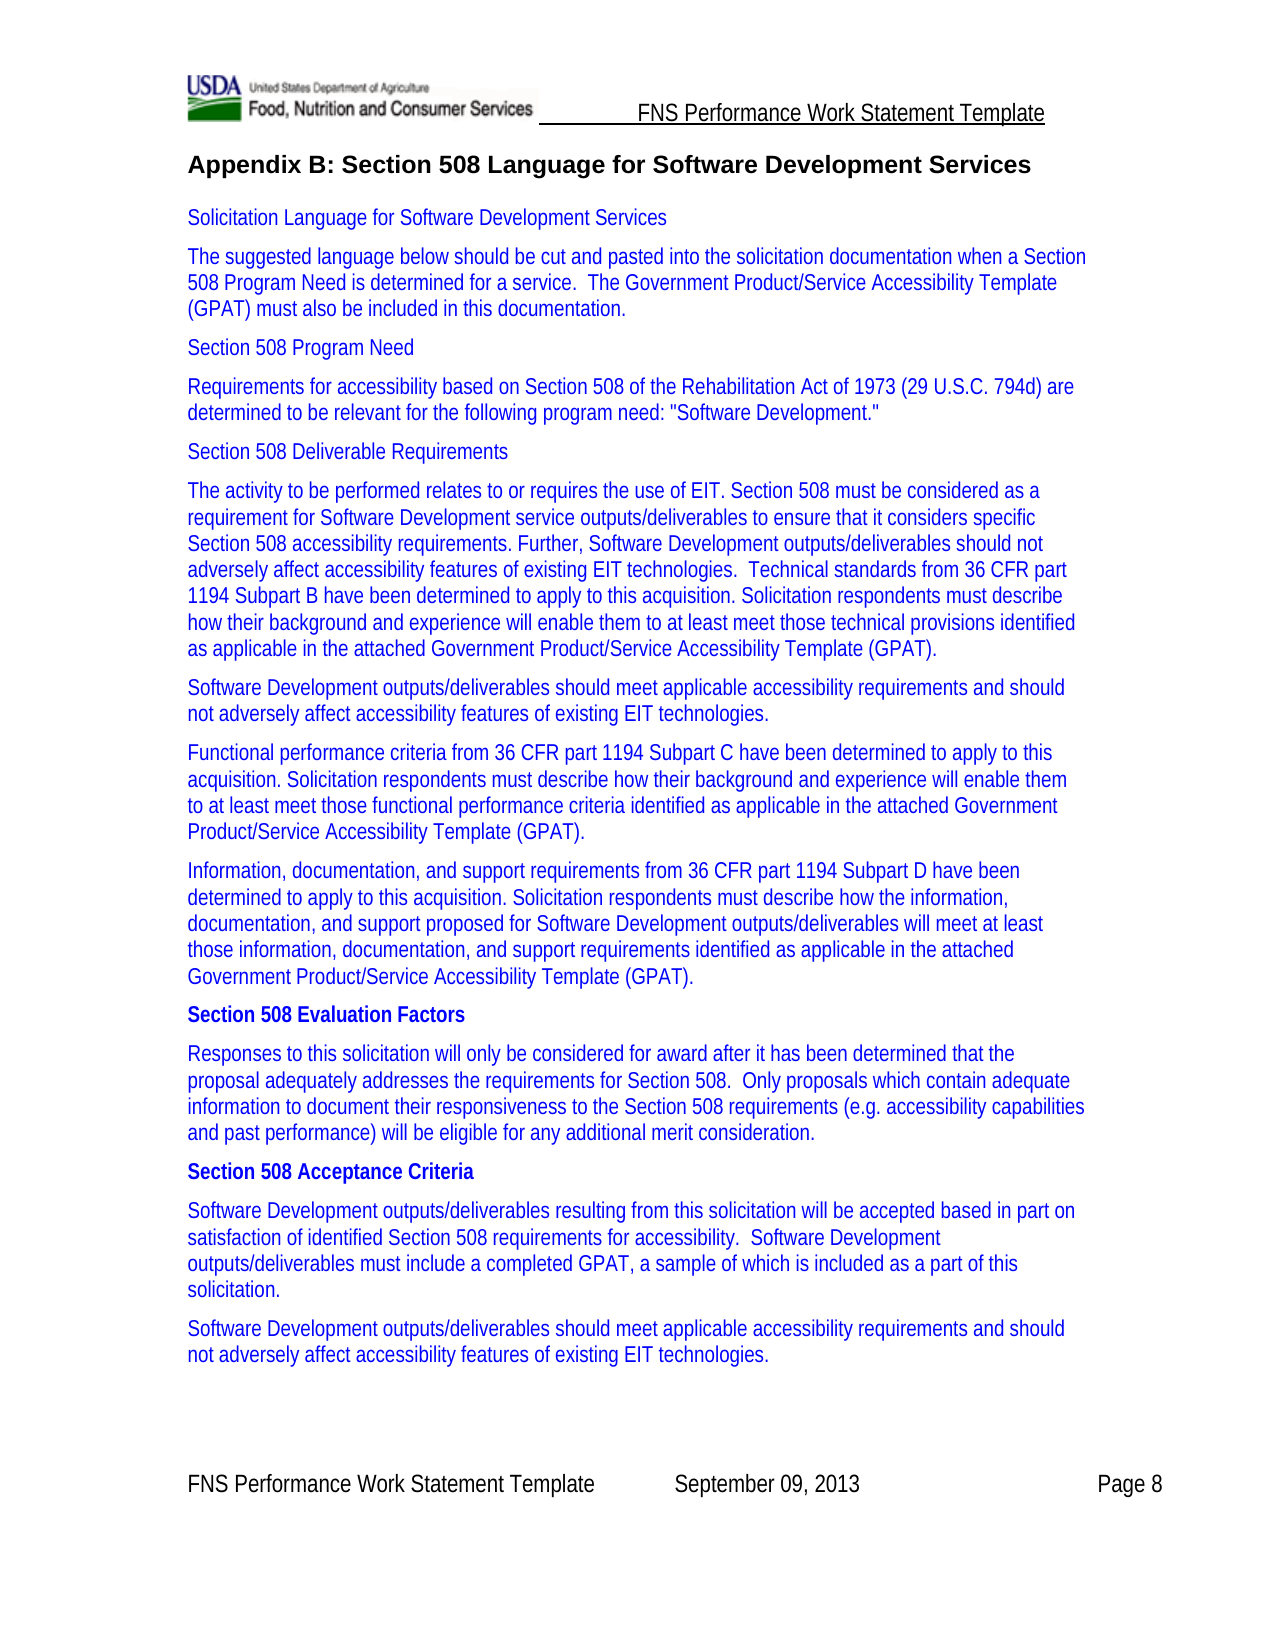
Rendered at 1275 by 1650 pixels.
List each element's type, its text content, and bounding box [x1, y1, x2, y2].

text Information, documentation, and support requirements from 36 CFR part 1194 Subpart D have been determined to apply to this acquisition. Solicitation respondents must describe how the information, documentation, and support proposed for Software Development outputs/deliverables will meet at least those information, documentation, and support requirements identified as applicable in the attached Government Product/Service Accessibility Template (GPAT). [187, 857, 1087, 989]
text Responses to this solicitation will only be considered for award after it has been determined that the proposal adequately addresses the requirements for Section 508. Only proposals which contain adequate information to document their responsiveness to the Section 508 requirements (e.g. accessibility capabilities and past performance) will be eligible for any additional merit consideration. [187, 1040, 1087, 1146]
text Requirements for accessibility based on Section 508 of the Rehabilitation Act of 1973 (29 U.S.C. 794d) are determined to be relevant for the following program need: "Software Development." [187, 373, 1087, 426]
text Section 508 Deliverable Requirements [187, 438, 1087, 464]
text Section 508 Evaluation Factors [187, 1001, 1087, 1028]
text Section 508 Acceptance Criteria [187, 1158, 1087, 1184]
text Section 508 Program Need [187, 334, 1087, 361]
text The activity to be performed relates to or requires the use of EIT. Section 508 must be considered as a requirement for Software Development service outputs/deliverables to ensure that it considers specific Section 508 accessibility requirements. Further, Software Development outputs/deliverables should not adversely affect accessibility features of existing EIT technologies. Technical standards from 36 CFR part 1194 Subpart B have been determined to apply to this acquisition. Solicitation respondents must describe how their background and experience will enable them to at least meet those technical provisions identified as applicable in the attached Government Product/Service Accessibility Template (GPAT). [187, 477, 1087, 662]
text The suggested language below should be cut and pasted into the solicitation documentation when a Section 508 Program Need is determined for a service. The Government Product/Service Accessibility Template (GPAT) must also be included in this documentation. [187, 243, 1087, 322]
text Solicitation Language for Software Development Services [187, 204, 1087, 230]
text Software Development outputs/deliverables should meet applicable accessibility requirements and should not adversely affect accessibility features of existing EIT technologies. [187, 1315, 1087, 1368]
picture [187, 75, 539, 122]
text Software Development outputs/deliverables resulting from this solicitation will be accepted based in part on satisfaction of identified Section 508 requirements for accessibility. Software Development outputs/deliverables must include a completed GPAT, a sample of which is included as a part of this solicitation. [187, 1197, 1087, 1302]
subtitle Appendix B: Section 508 Language for Software Development Services [187, 150, 1087, 179]
text Software Development outputs/deliverables should meet applicable accessibility requirements and should not adversely affect accessibility features of existing EIT technologies. [187, 674, 1087, 727]
text Functional performance criteria from 36 CFR part 1194 Subpart C have been determined to apply to this acquisition. Solicitation respondents must describe how their background and experience will enable them to at least meet those functional performance criteria identified as applicable in the attached Government Product/Service Accessibility Template (GPAT). [187, 739, 1087, 845]
